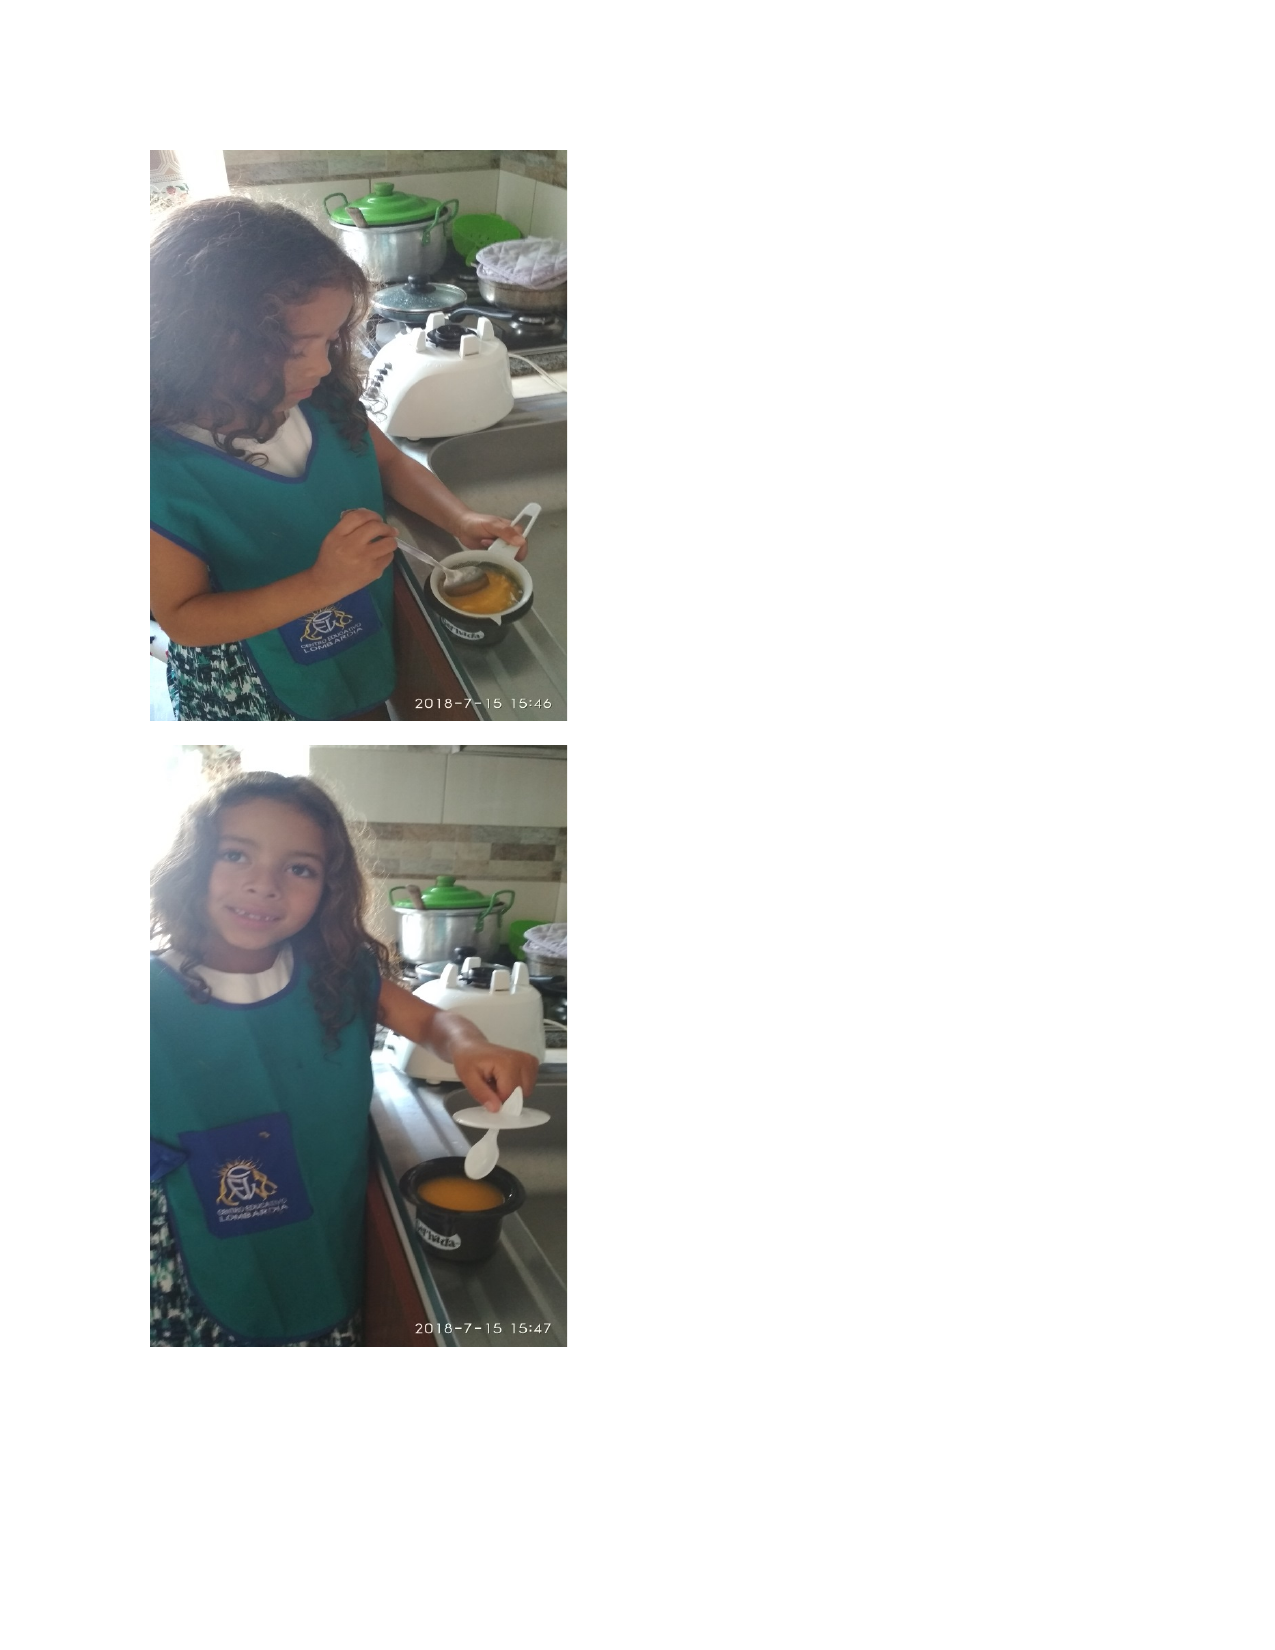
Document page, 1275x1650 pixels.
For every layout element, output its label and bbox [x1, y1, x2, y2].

picture [150, 745, 568, 1347]
picture [150, 150, 568, 721]
